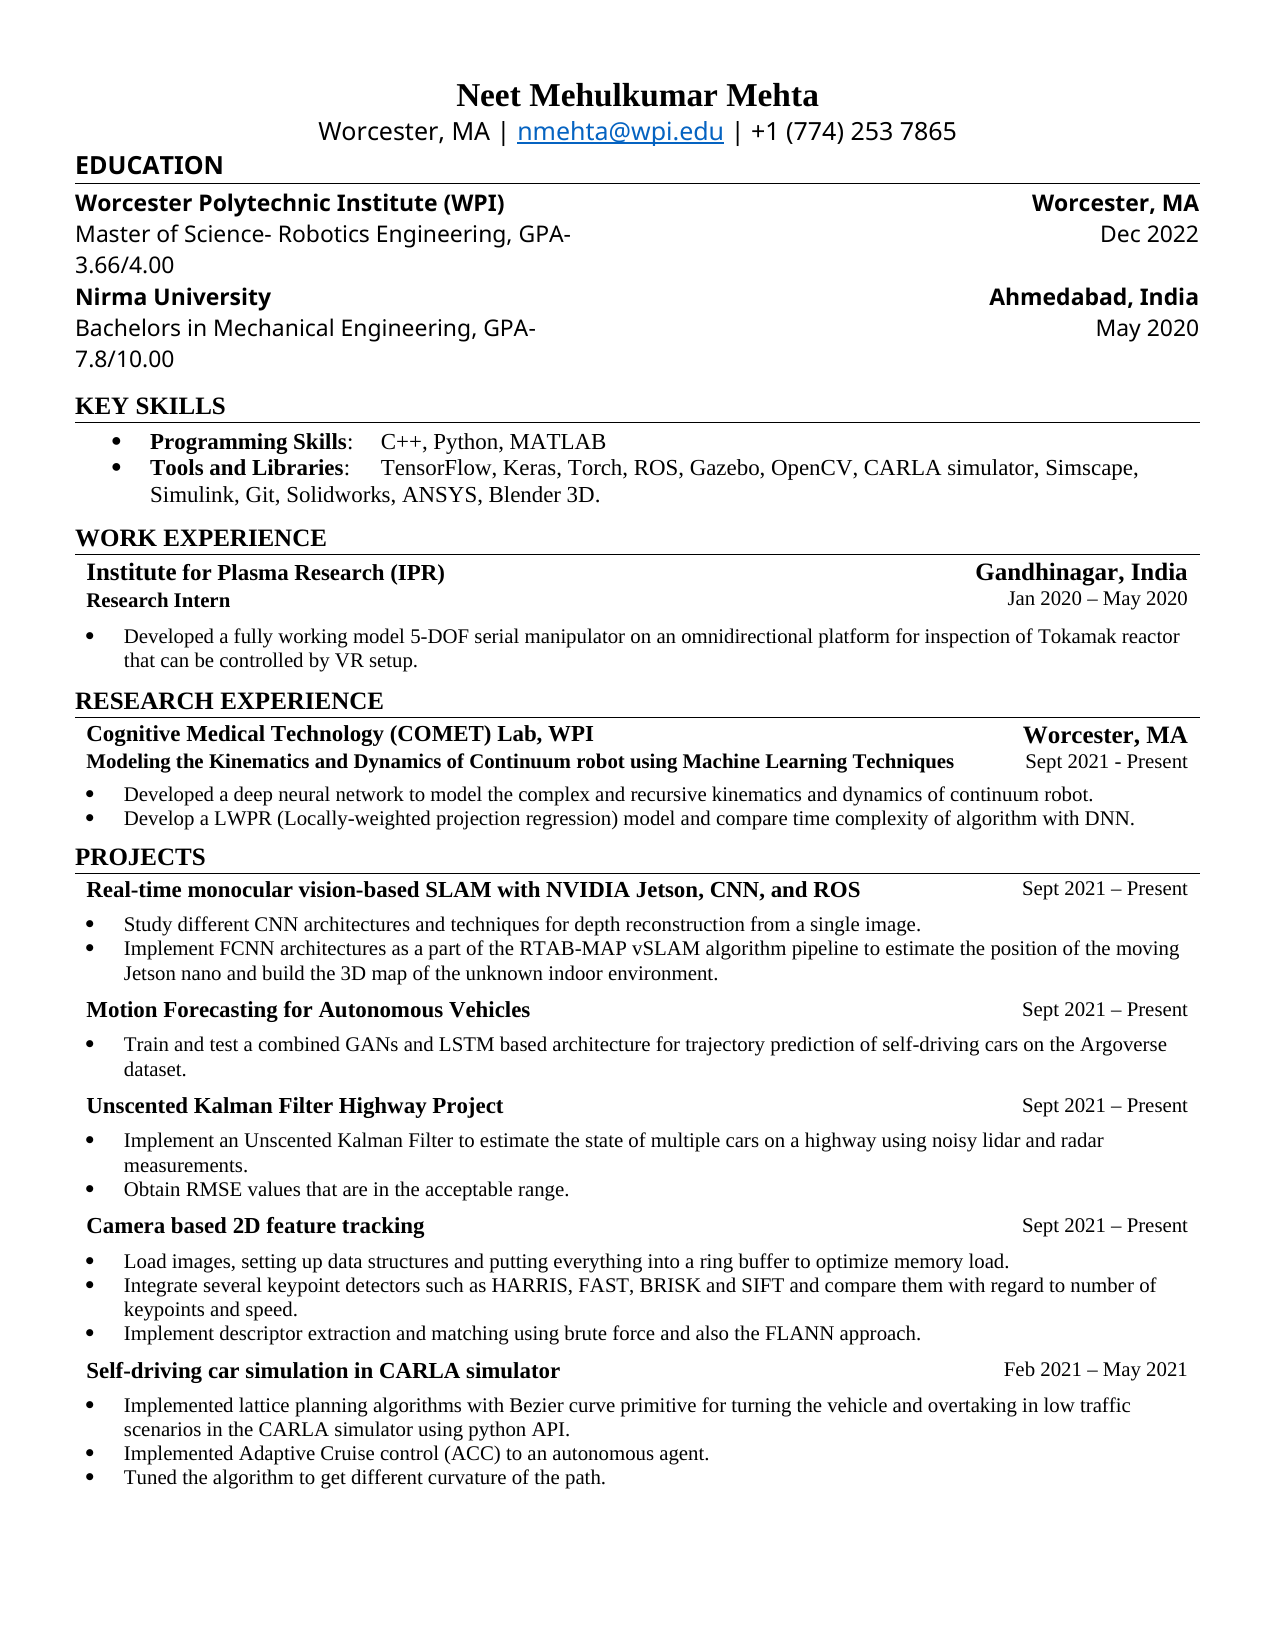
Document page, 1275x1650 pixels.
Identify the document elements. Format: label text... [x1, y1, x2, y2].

table_cell Load images, setting up data structures and putting everything into a ring buffer to optimize memory load. Integrate several keypoint detectors such as HARRIS, FAST, BRISK and SIFT and compare them with regard to number of keypoints and speed. Implement descriptor extraction and matching using brute force and also the FLANN approach. [75, 1239, 1199, 1345]
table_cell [75, 1383, 1199, 1561]
text KEY SKILLS [75, 391, 1200, 422]
table_header Real-time monocular vision-based SLAM with NVIDIA Jetson, CNN, and ROS [75, 876, 984, 903]
table_cell Sept 2021 – Present [984, 1081, 1199, 1119]
table_cell Developed a deep neural network to model the complex and recursive kinematics and dynamics of continuum robot. Develop a LWPR (Locally-weighted projection regression) model and compare time complexity of algorithm with DNN. [75, 773, 1199, 830]
text EDUCATION [75, 147, 1200, 183]
table_cell Motion Forecasting for Autonomous Vehicles [75, 985, 984, 1023]
table_header Worcester, MA [1003, 720, 1199, 749]
table_header Cognitive Medical Technology (COMET) Lab, WPI [75, 720, 1002, 749]
table_cell Study different CNN architectures and techniques for depth reconstruction from a single image. Implement FCNN architectures as a part of the RTAB-MAP vSLAM algorithm pipeline to estimate the position of the moving Jetson nano and build the 3D map of the unknown indoor environment. [75, 903, 1199, 984]
table_header Gandhinagar, India Jan 2020 – May 2020 [956, 557, 1199, 614]
text Worcester, MA | nmehta@wpi.edu | +1 (774) 253 7865 [75, 113, 1200, 147]
list Tools and Libraries: TensorFlow, Keras, Torch, ROS, Gazebo, OpenCV, CARLA simulator, Simscape, Simulink, Git, Solidworks, ANSYS, Blender 3D. [112, 454, 1200, 507]
table_cell Sept 2021 – Present [984, 985, 1199, 1023]
table_cell Master of Science- Robotics Engineering, GPA- 3.66/4.00 [75, 218, 637, 280]
table_header Sept 2021 – Present [984, 876, 1199, 903]
table_cell Implement an Unscented Kalman Filter to estimate the state of multiple cars on a highway using noisy lidar and radar measurements. Obtain RMSE values that are in the acceptable range. [75, 1119, 1199, 1201]
table_header Institute for Plasma Research (IPR) Research Intern [75, 557, 956, 614]
table_cell Train and test a combined GANs and LSTM based architecture for trajectory prediction of self-driving cars on the Argoverse dataset. [75, 1023, 1199, 1081]
table_cell Nirma University [75, 280, 637, 312]
table_header Worcester, MA [637, 187, 1199, 218]
table_cell Developed a fully working model 5-DOF serial manipulator on an omnidirectional platform for inspection of Tokamak reactor that can be controlled by VR setup. [75, 614, 1199, 674]
table_cell Self-driving car simulation in CARLA simulator [75, 1345, 984, 1383]
table_cell Sept 2021 - Present [1003, 749, 1199, 773]
table_cell Dec 2022 [637, 218, 1199, 280]
table_cell Feb 2021 – May 2021 [984, 1345, 1199, 1383]
text RESEARCH EXPERIENCE [75, 686, 1200, 717]
table_cell Camera based 2D feature tracking [75, 1201, 984, 1239]
text PROJECTS [75, 842, 1200, 873]
table_cell Unscented Kalman Filter Highway Project [75, 1081, 984, 1119]
table_cell Ahmedabad, India [637, 280, 1199, 312]
text Neet Mehulkumar Mehta [75, 75, 1200, 113]
table_header Worcester Polytechnic Institute (WPI) [75, 187, 637, 218]
text WORK EXPERIENCE [75, 523, 1200, 554]
table_cell Sept 2021 – Present [984, 1201, 1199, 1239]
table_cell Modeling the Kinematics and Dynamics of Continuum robot using Machine Learning Techniques [75, 749, 1002, 773]
table_cell May 2020 [637, 312, 1199, 374]
list Programming Skills: C++, Python, MATLAB [112, 428, 1200, 454]
table_cell Bachelors in Mechanical Engineering, GPA- 7.8/10.00 [75, 312, 637, 374]
